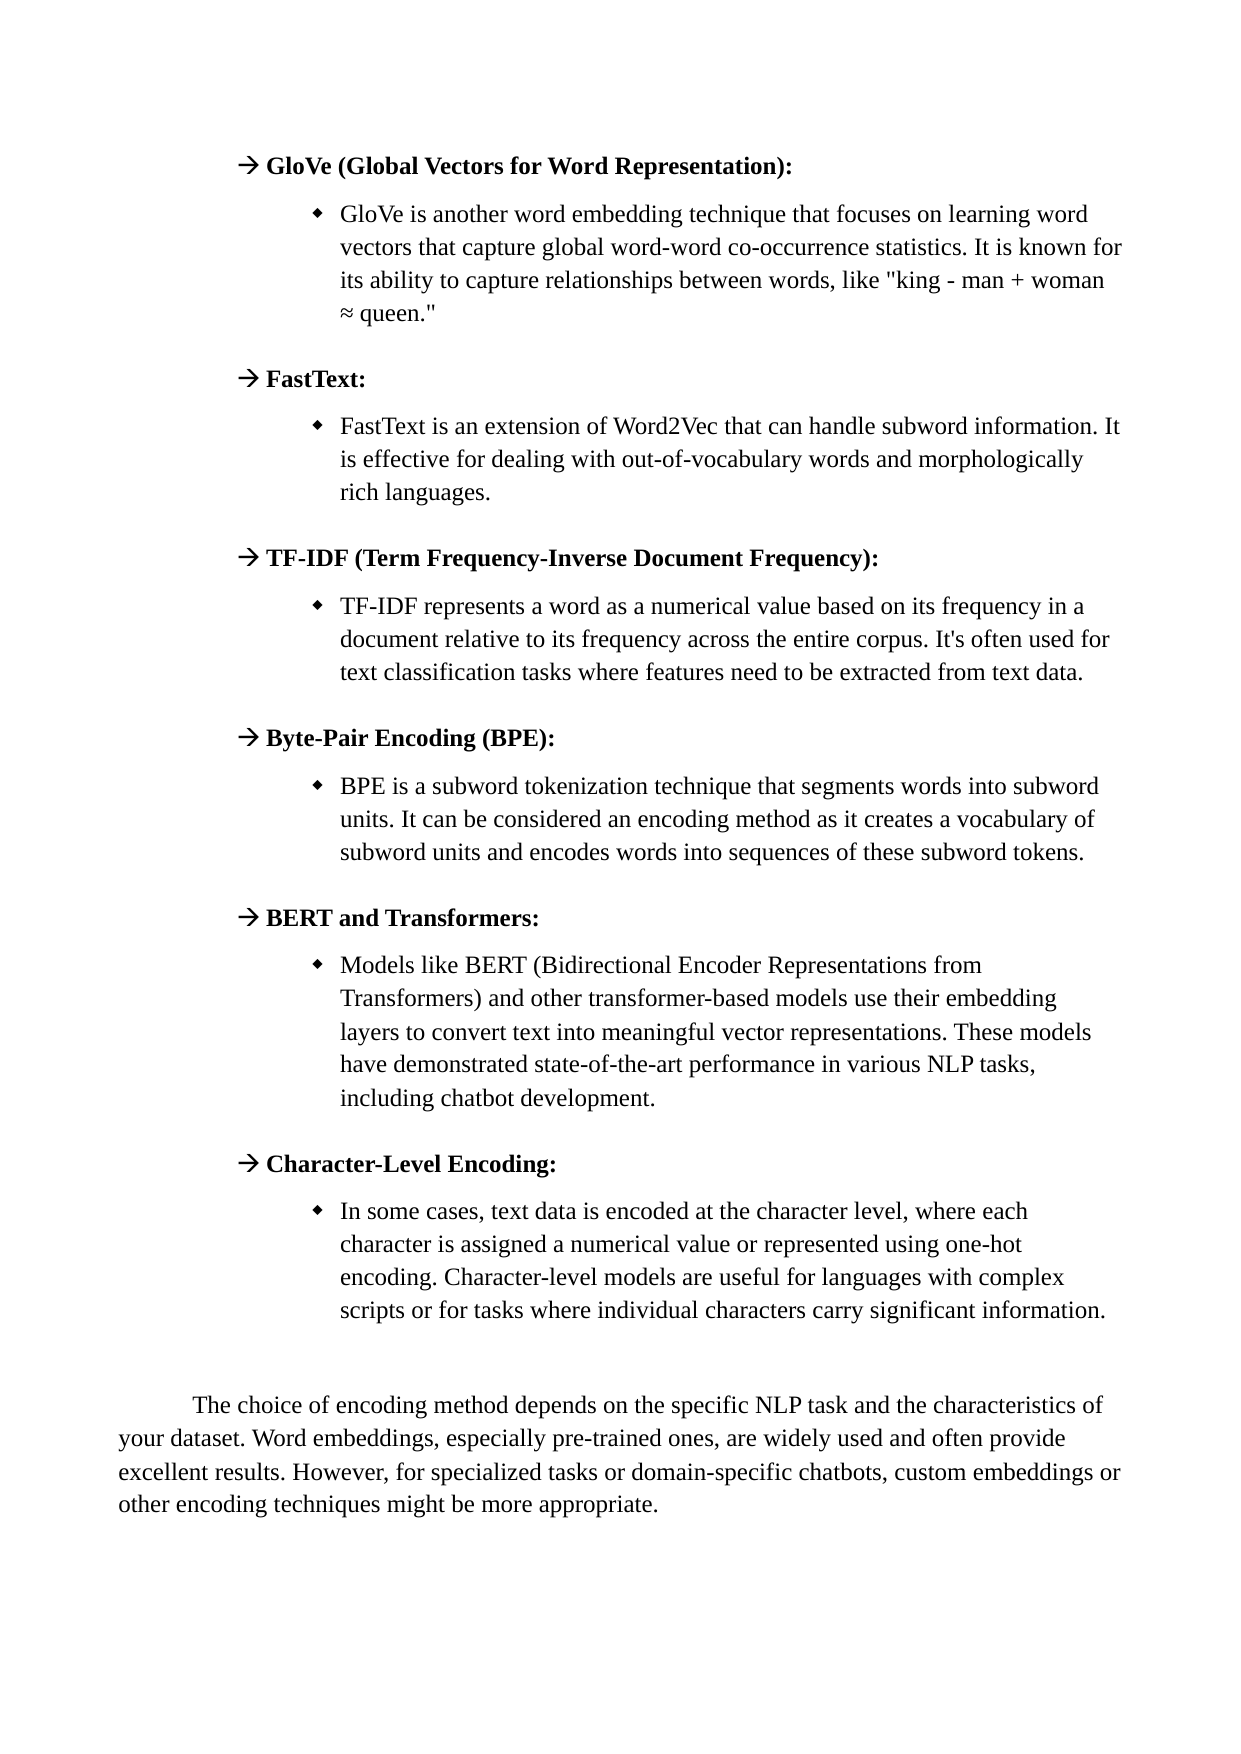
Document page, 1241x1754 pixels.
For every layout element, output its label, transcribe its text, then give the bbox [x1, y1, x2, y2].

list Character-Level Encoding: [236, 1149, 1122, 1177]
list BERT and Transformers: [236, 903, 1122, 932]
text The choice of encoding method depends on the specific NLP task and the characteristics of your dataset. Word embeddings, especially pre-trained ones, are widely used and often provide excellent results. However, for specialized tasks or domain-specific chatbots, custom embeddings or other encoding techniques might be more appropriate. [118, 1391, 1122, 1518]
list Models like BERT (Bidirectional Encoder Representations from Transformers) and other transformer-based models use their embedding layers to convert text into meaningful vector representations. These models have demonstrated state-of-the-art performance in various NLP tasks, including chatbot development. [310, 951, 1122, 1111]
list FastText: [236, 364, 1122, 393]
list GloVe (Global Vectors for Word Representation): [236, 151, 1122, 180]
list Byte-Pair Encoding (BPE): [236, 723, 1122, 752]
list TF-IDF represents a word as a numerical value based on its frequency in a document relative to its frequency across the entire corpus. It's often used for text classification tasks where features need to be extracted from text data. [310, 591, 1122, 686]
list GloVe is another word embedding technique that focuses on learning word vectors that capture global word-word co-occurrence statistics. It is known for its ability to capture relationships between words, like "king - man + woman ≈ queen." [310, 199, 1122, 327]
list FastText is an extension of Word2Vec that can handle subword information. It is effective for dealing with out-of-vocabulary words and morphologically rich languages. [310, 411, 1122, 506]
list TF-IDF (Term Frequency-Inverse Document Frequency): [236, 543, 1122, 572]
list In some cases, text data is encoded at the character level, where each character is assigned a numerical value or represented using one-hot encoding. Character-level models are useful for languages with complex scripts or for tasks where individual characters carry significant information. [310, 1196, 1122, 1324]
list BPE is a subword tokenization technique that segments words into subword units. It can be considered an encoding method as it creates a vocabulary of subword units and encodes words into sequences of these subword tokens. [310, 771, 1122, 866]
